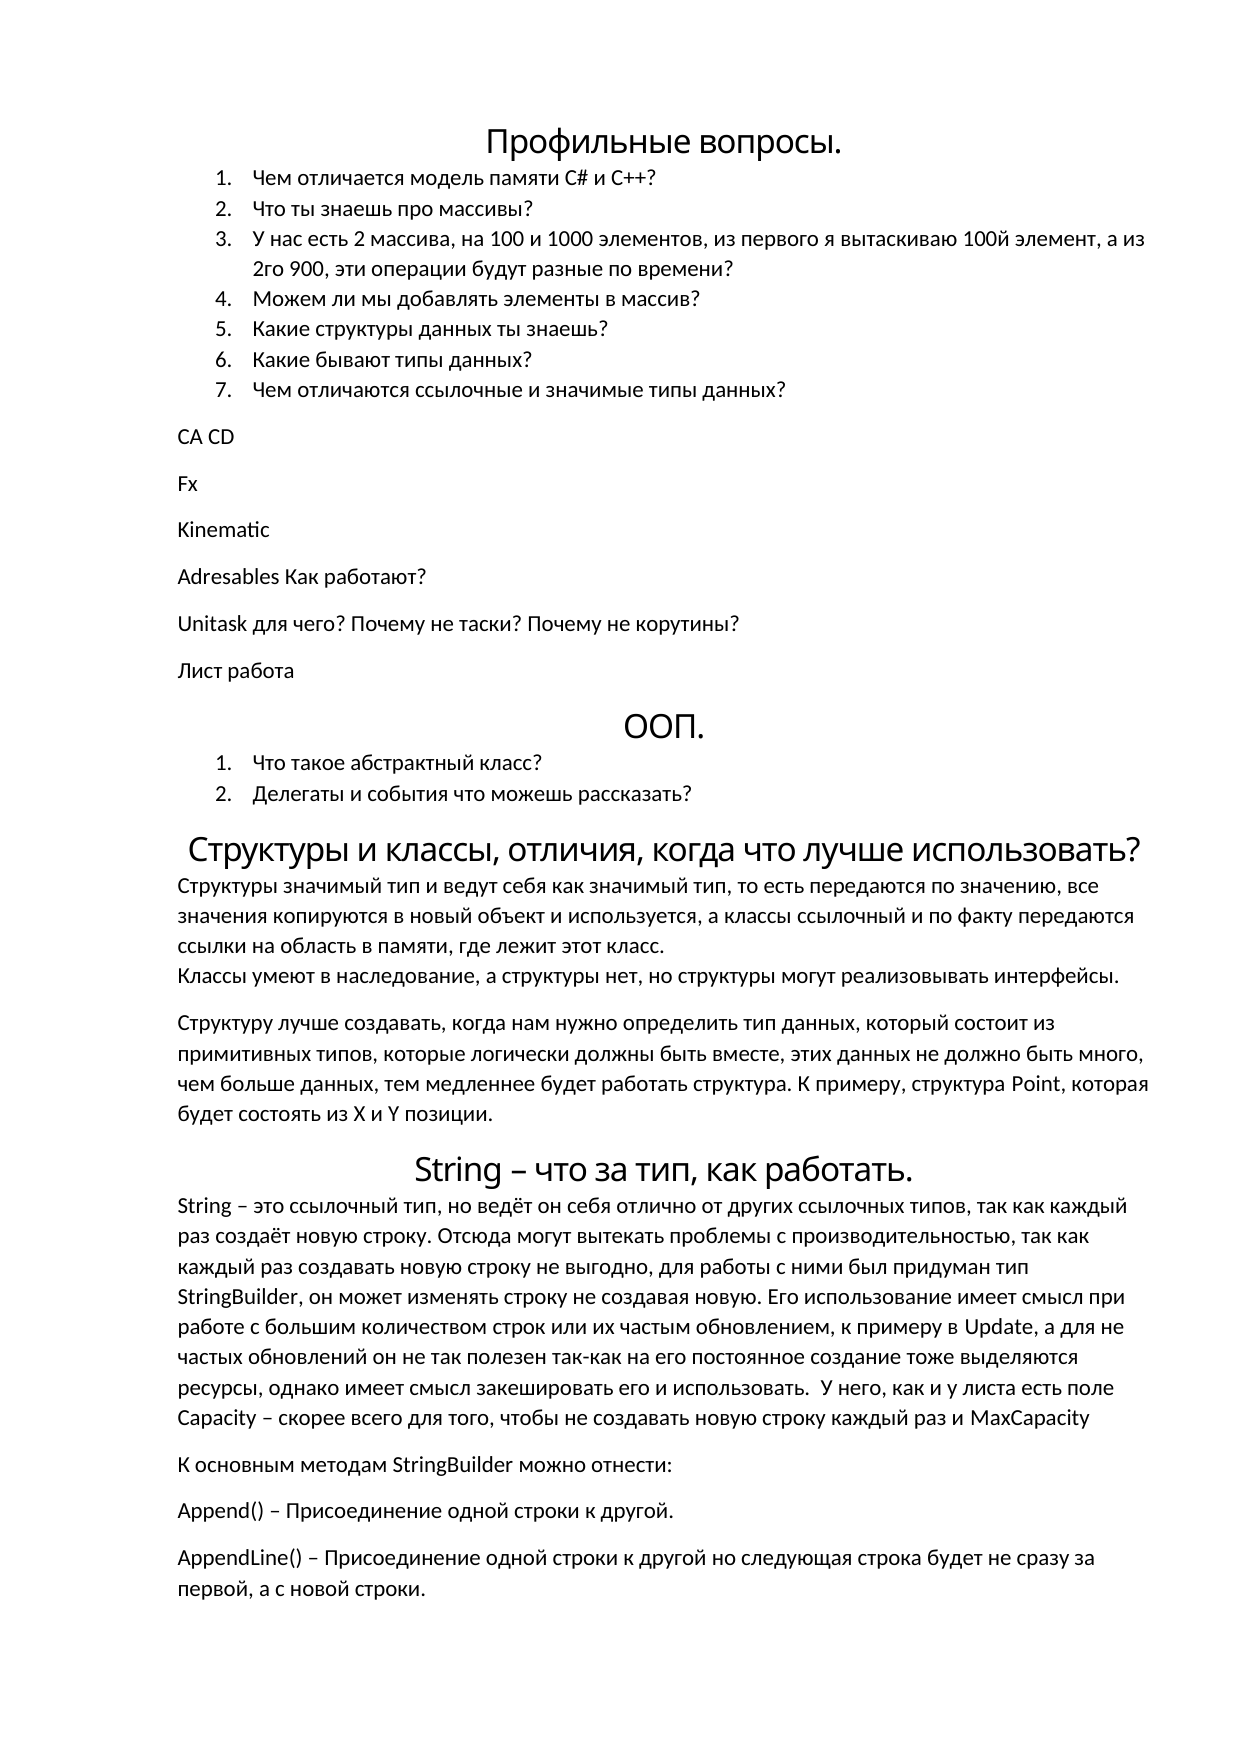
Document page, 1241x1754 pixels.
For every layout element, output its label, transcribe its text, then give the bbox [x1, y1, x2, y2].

title ООП. [177, 703, 1152, 748]
list Чем отличается модель памяти С# и С++? [215, 163, 1152, 192]
list Делегаты и события что можешь рассказать? [215, 779, 1152, 807]
title Структуры и классы, отличия, когда что лучше использовать? [177, 826, 1152, 871]
text AppendLine() – Присоединение одной строки к другой но следующая строка будет не сразу за первой, а с новой строки. [177, 1543, 1152, 1602]
list Какие структуры данных ты знаешь? [215, 314, 1152, 343]
title Профильные вопросы. [177, 118, 1152, 163]
text Append() – Присоединение одной строки к другой. [177, 1497, 1152, 1525]
text Структуру лучше создавать, когда нам нужно определить тип данных, который состоит из примитивных типов, которые логически должны быть вместе, этих данных не должно быть много, чем больше данных, тем медленнее будет работать структура. К примеру, структура Point, которая будет состоять из X и Y позиции. [177, 1008, 1152, 1127]
list У нас есть 2 массива, на 100 и 1000 элементов, из первого я вытаскиваю 100й элемент, а из 2го 900, эти операции будут разные по времени? [215, 224, 1152, 282]
text Adresables Как работают? [177, 562, 1152, 591]
text String – это ссылочный тип, но ведёт он себя отлично от других ссылочных типов, так как каждый раз создаёт новую строку. Отсюда могут вытекать проблемы с производительностью, так как каждый раз создавать новую строку не выгодно, для работы с ними был придуман тип StringBuilder, он может изменять строку не создавая новую. Его использование имеет смысл при работе с большим количеством строк или их частым обновлением, к примеру в Update, а для не частых обновлений он не так полезен так-как на его постоянное создание тоже выделяются ресурсы, однако имеет смысл закешировать его и использовать. У него, как и у листа есть поле Capacity – скорее всего для того, чтобы не создавать новую строку каждый раз и MaxCapacity [177, 1191, 1152, 1431]
text Лист работа [177, 656, 1152, 684]
list Чем отличаются ссылочные и значимые типы данных? [215, 375, 1152, 403]
list Что ты знаешь про массивы? [215, 194, 1152, 222]
title String – что за тип, как работать. [177, 1146, 1152, 1191]
text К основным методам StringBuilder можно отнести: [177, 1450, 1152, 1478]
text CA CD [177, 422, 1152, 450]
list Какие бывают типы данных? [215, 345, 1152, 373]
text Структуры значимый тип и ведут себя как значимый тип, то есть передаются по значению, все значения копируются в новый объект и используется, а классы ссылочный и по факту передаются ссылки на область в памяти, где лежит этот класс. Классы умеют в наследование, а структуры нет, но структуры могут реализовывать интерфейсы. [177, 871, 1152, 990]
text Fx [177, 469, 1152, 497]
text Unitask для чего? Почему не таски? Почему не корутины? [177, 609, 1152, 637]
text Kinematic [177, 516, 1152, 544]
list Что такое абстрактный класс? [215, 748, 1152, 777]
list Можем ли мы добавлять элементы в массив? [215, 284, 1152, 312]
